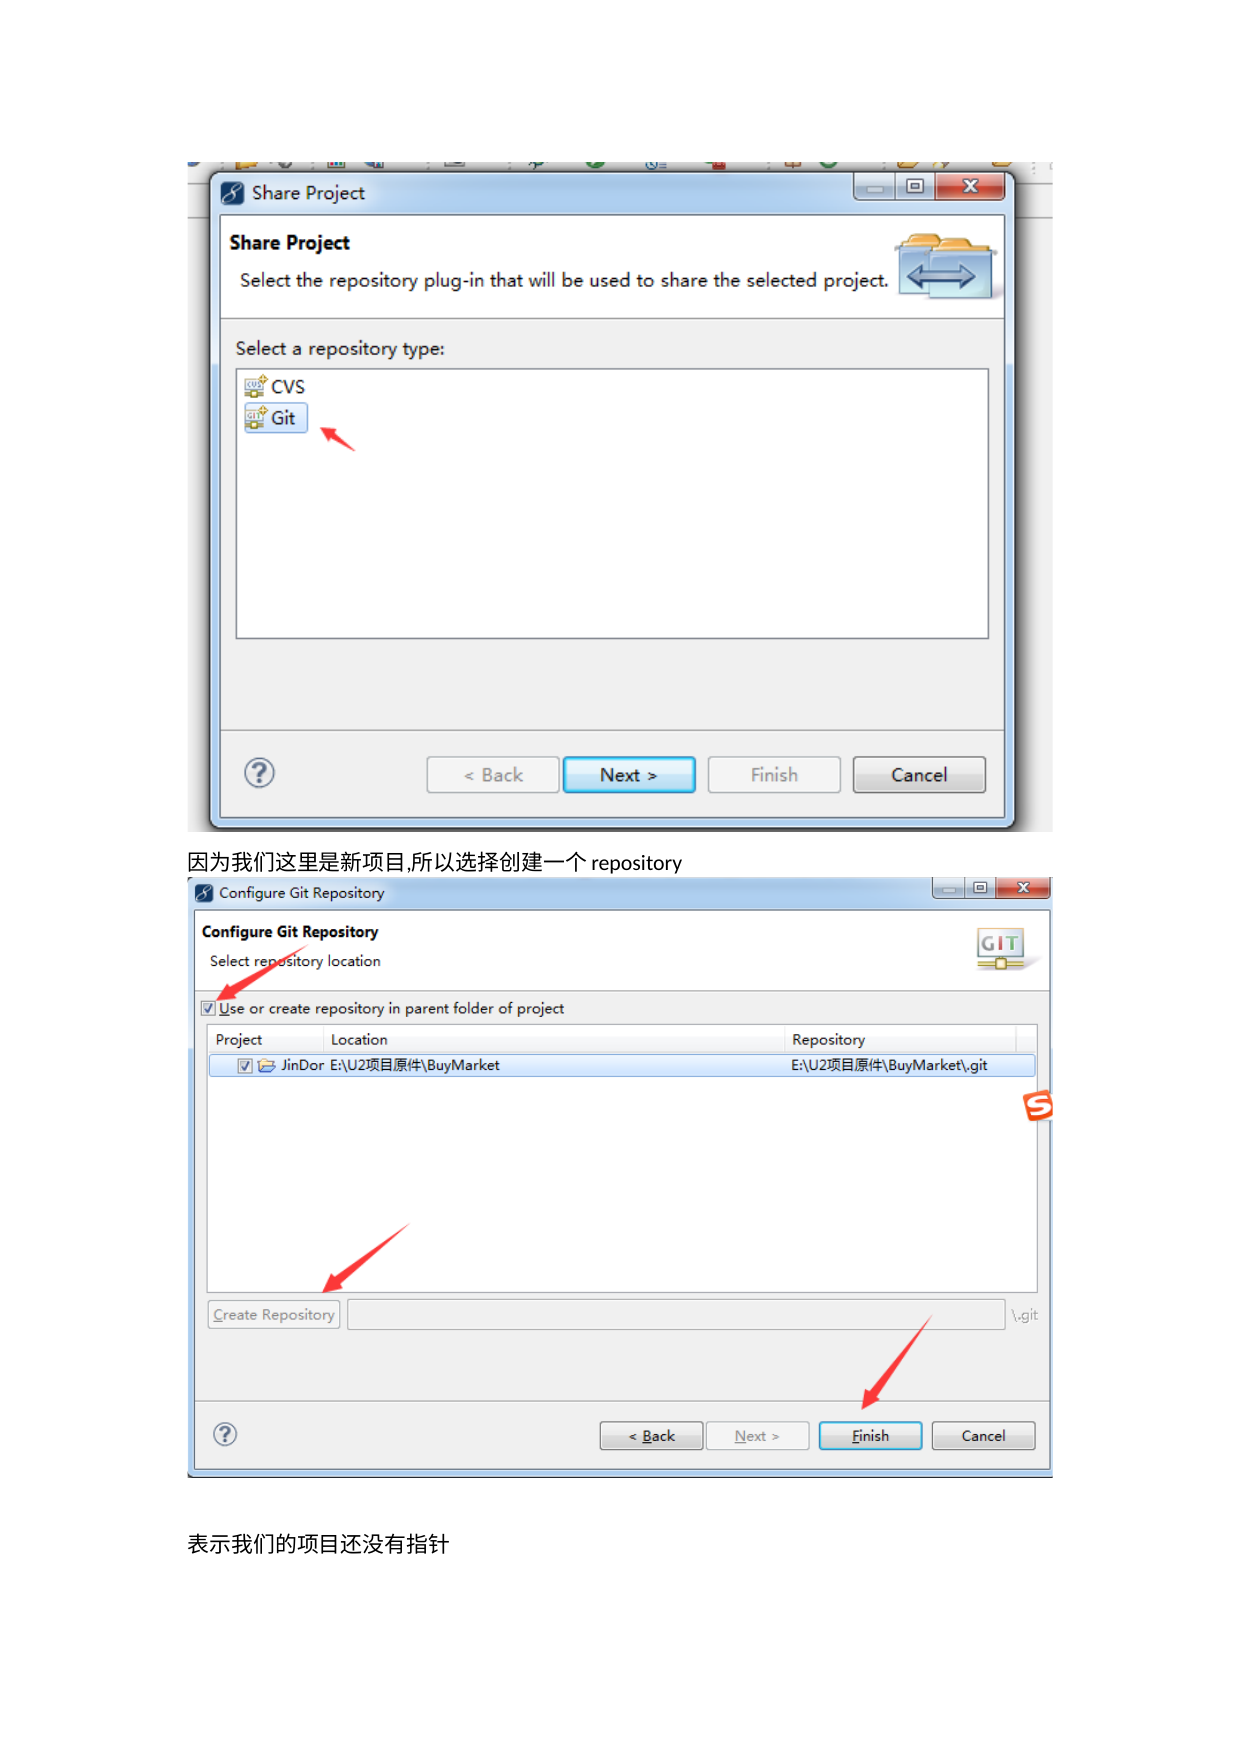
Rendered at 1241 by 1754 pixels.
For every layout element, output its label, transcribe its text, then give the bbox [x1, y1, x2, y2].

picture [187, 162, 1053, 832]
picture [187, 877, 1053, 1478]
text 因为我们这里是新项目,所以选择创建一个repository [187, 844, 1053, 877]
text 表示我们的项目还没有指针 [187, 1527, 1053, 1559]
